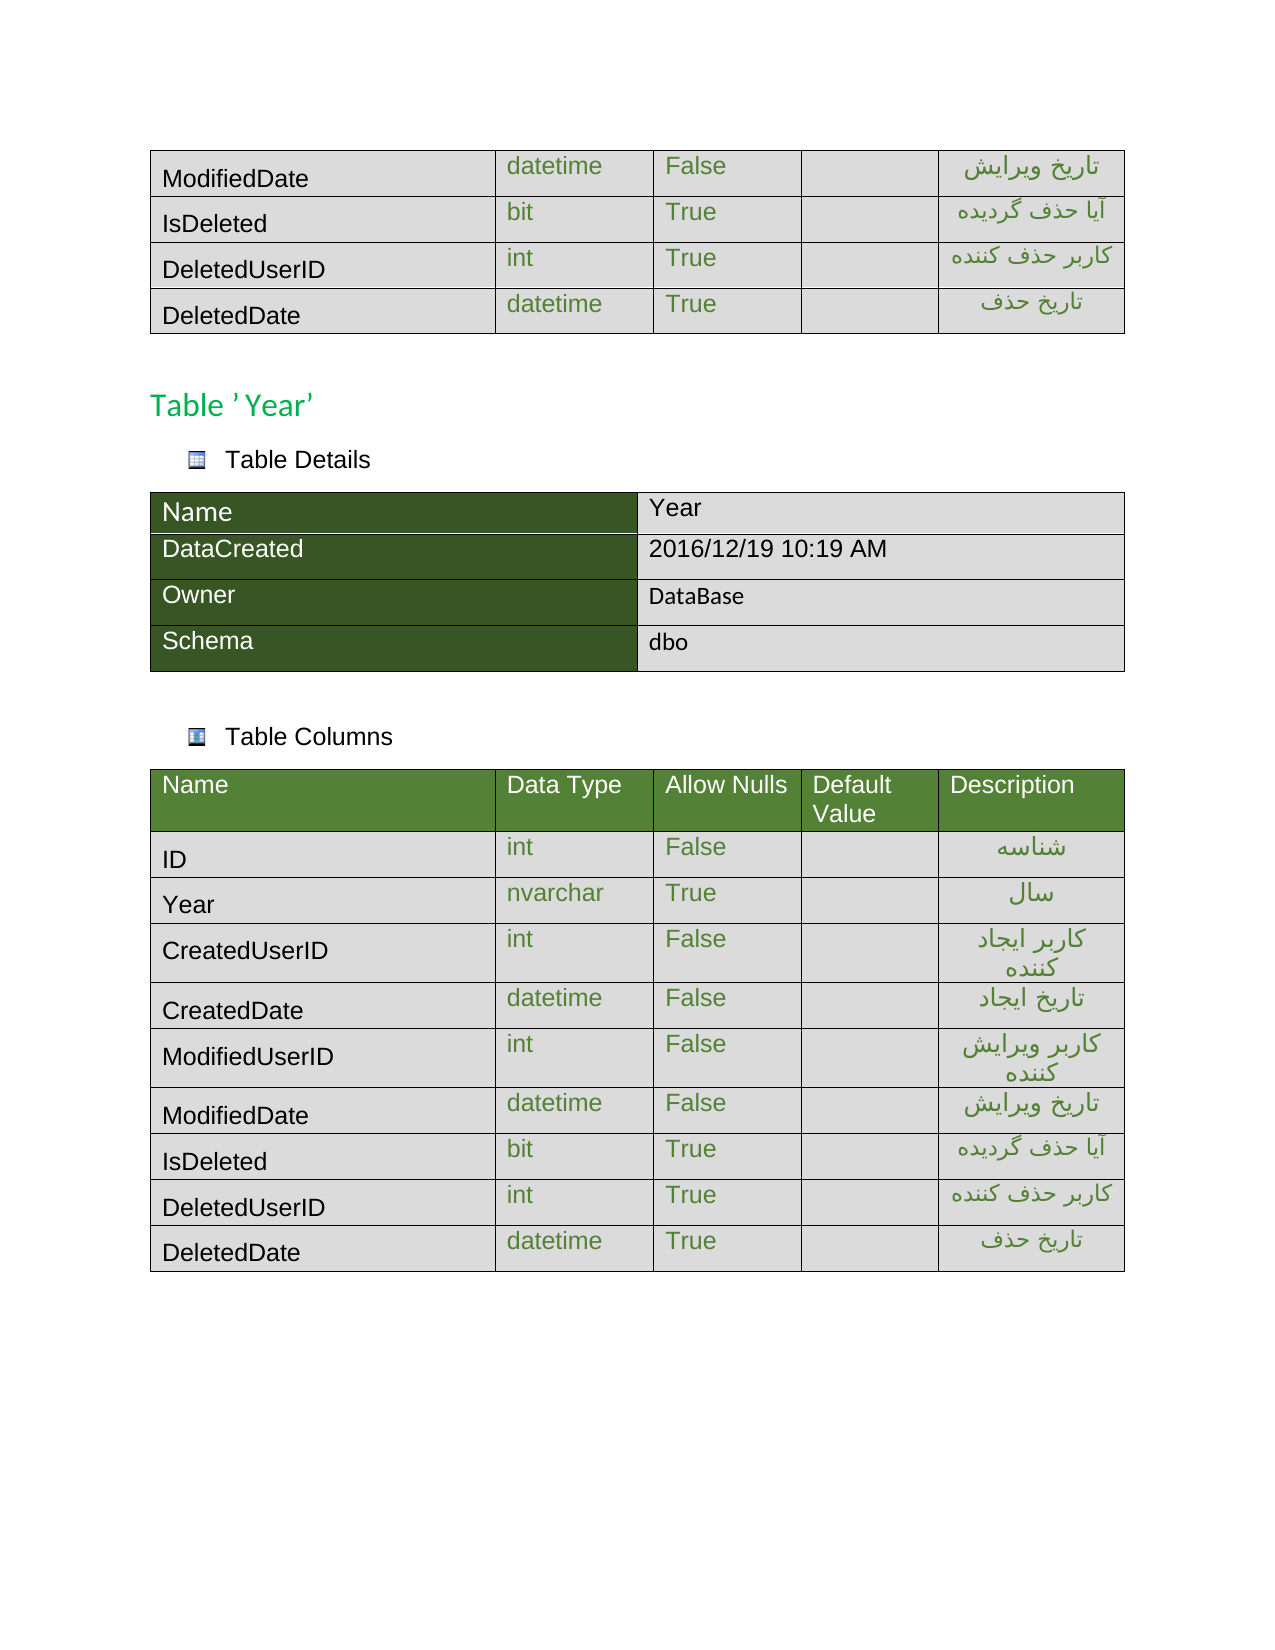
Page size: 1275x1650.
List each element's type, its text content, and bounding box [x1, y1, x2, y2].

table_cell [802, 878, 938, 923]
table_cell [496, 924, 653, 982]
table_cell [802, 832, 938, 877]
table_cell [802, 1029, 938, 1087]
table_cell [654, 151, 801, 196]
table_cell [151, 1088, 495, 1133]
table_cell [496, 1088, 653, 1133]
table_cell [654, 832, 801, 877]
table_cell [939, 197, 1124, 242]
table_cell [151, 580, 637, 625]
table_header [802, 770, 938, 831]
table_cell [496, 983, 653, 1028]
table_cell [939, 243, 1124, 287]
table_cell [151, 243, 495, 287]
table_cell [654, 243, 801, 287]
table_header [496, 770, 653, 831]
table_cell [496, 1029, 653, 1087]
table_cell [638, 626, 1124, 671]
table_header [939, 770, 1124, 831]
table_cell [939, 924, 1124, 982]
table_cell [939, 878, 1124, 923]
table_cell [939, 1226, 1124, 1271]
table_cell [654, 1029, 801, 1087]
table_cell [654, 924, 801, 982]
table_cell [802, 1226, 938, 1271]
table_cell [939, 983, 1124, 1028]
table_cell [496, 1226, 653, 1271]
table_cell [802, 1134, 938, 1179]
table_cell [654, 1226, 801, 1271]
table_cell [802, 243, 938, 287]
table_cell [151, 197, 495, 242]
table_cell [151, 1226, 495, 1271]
list Table Columns [187, 722, 1125, 750]
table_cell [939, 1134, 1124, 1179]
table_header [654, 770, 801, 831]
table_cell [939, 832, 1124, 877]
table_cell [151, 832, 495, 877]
text Table ’ Year’ [150, 384, 1125, 425]
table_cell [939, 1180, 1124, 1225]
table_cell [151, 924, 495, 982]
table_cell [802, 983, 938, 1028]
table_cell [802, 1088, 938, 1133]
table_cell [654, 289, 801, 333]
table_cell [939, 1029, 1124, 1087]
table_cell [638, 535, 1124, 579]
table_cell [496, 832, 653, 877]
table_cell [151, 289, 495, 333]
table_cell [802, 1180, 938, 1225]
list Table Details [187, 444, 1125, 473]
table_cell datetime [496, 151, 653, 196]
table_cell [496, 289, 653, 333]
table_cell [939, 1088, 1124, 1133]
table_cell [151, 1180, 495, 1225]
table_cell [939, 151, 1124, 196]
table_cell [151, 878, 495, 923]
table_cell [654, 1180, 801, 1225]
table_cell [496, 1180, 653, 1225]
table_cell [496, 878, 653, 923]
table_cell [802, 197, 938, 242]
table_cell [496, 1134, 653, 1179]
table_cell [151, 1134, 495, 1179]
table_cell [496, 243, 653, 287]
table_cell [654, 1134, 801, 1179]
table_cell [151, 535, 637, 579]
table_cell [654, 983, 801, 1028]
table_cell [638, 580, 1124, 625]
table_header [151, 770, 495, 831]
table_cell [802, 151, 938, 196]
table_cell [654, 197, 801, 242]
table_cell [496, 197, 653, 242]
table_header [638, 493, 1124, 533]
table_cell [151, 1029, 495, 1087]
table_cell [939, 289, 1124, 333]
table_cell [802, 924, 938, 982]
table_cell ModifiedDate [151, 151, 495, 196]
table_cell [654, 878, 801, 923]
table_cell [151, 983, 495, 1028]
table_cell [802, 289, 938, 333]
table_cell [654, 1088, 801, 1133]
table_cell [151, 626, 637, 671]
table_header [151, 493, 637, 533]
